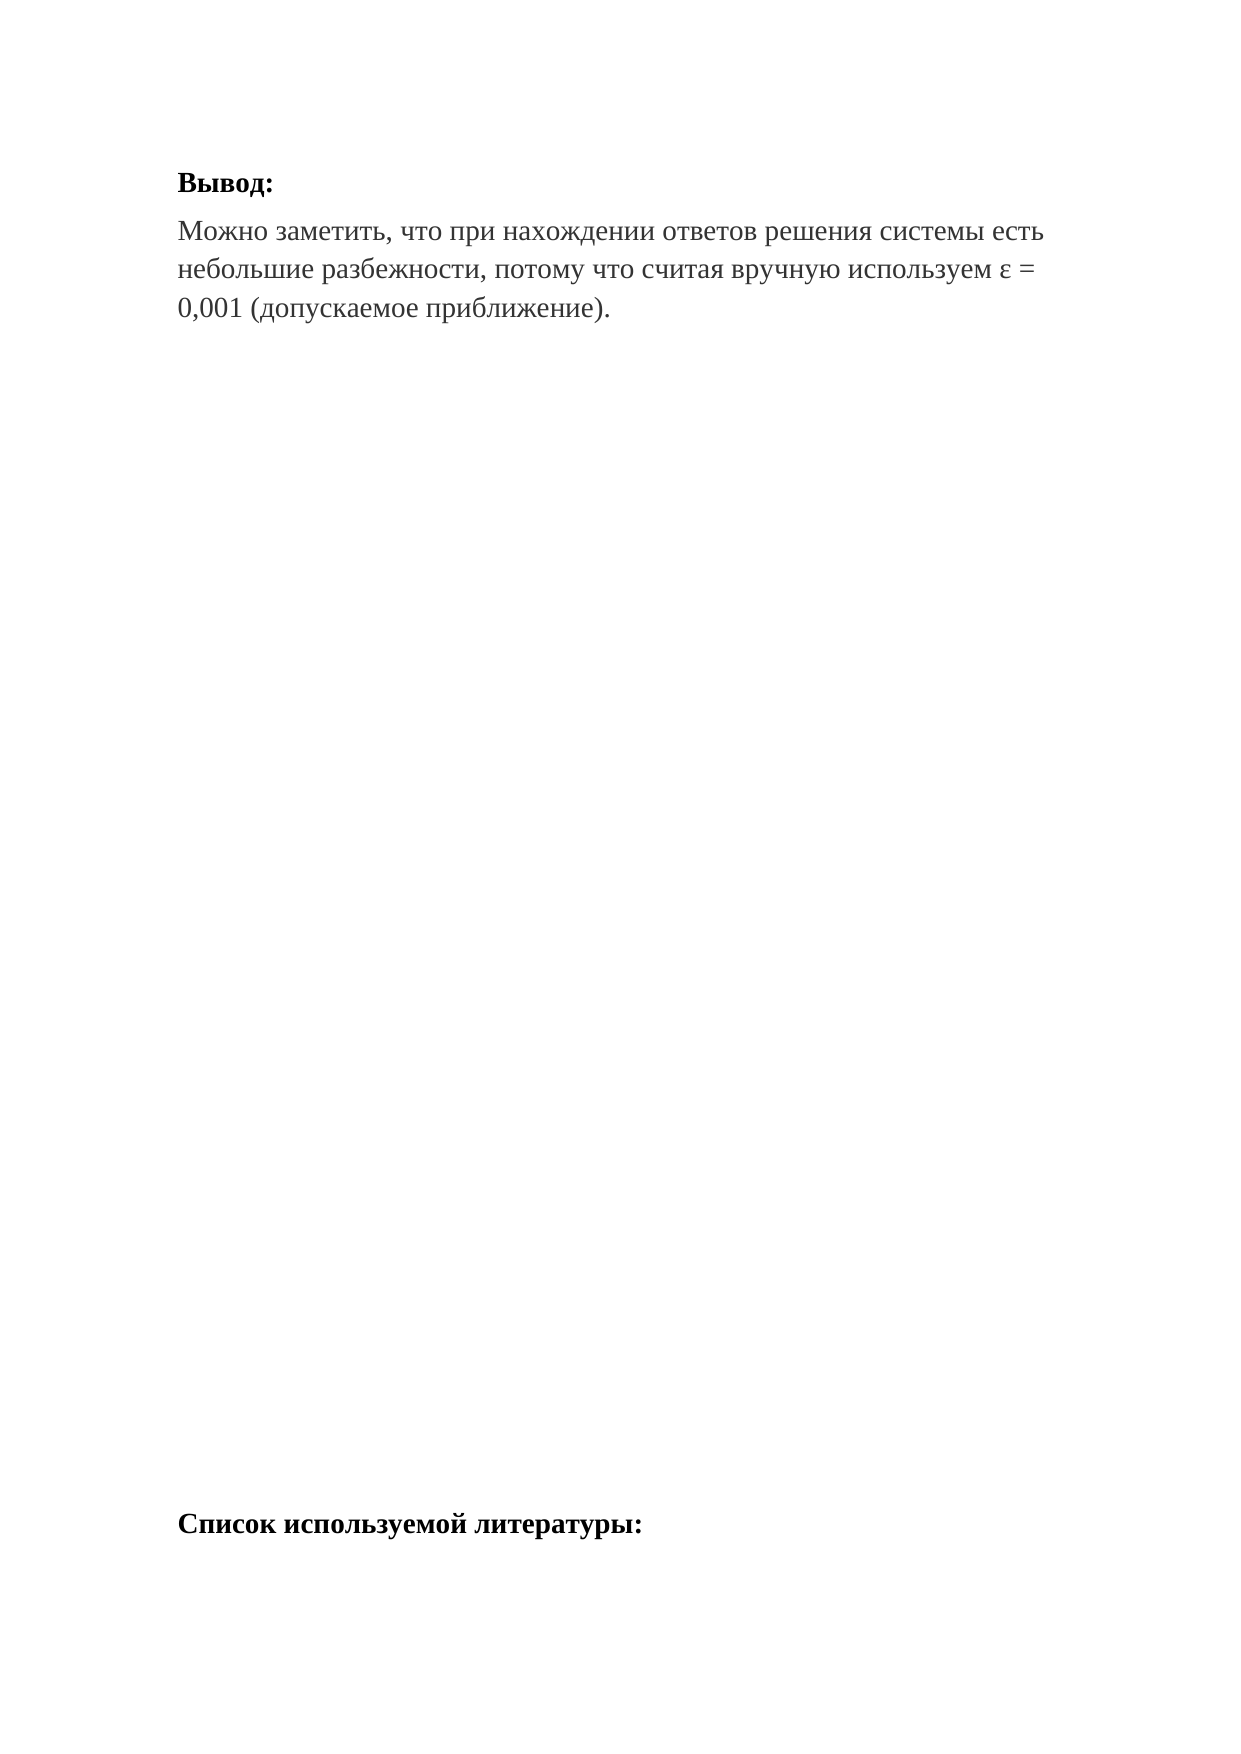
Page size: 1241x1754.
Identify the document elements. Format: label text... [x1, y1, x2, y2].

text Список используемой литературы: [177, 1506, 1063, 1540]
text Вывод: [177, 166, 1063, 199]
text Можно заметить, что при нахождении ответов решения системы есть небольшие разбежности, потому что считая вручную используем ε = 0,001 (допускаемое приближение). [177, 213, 1063, 324]
